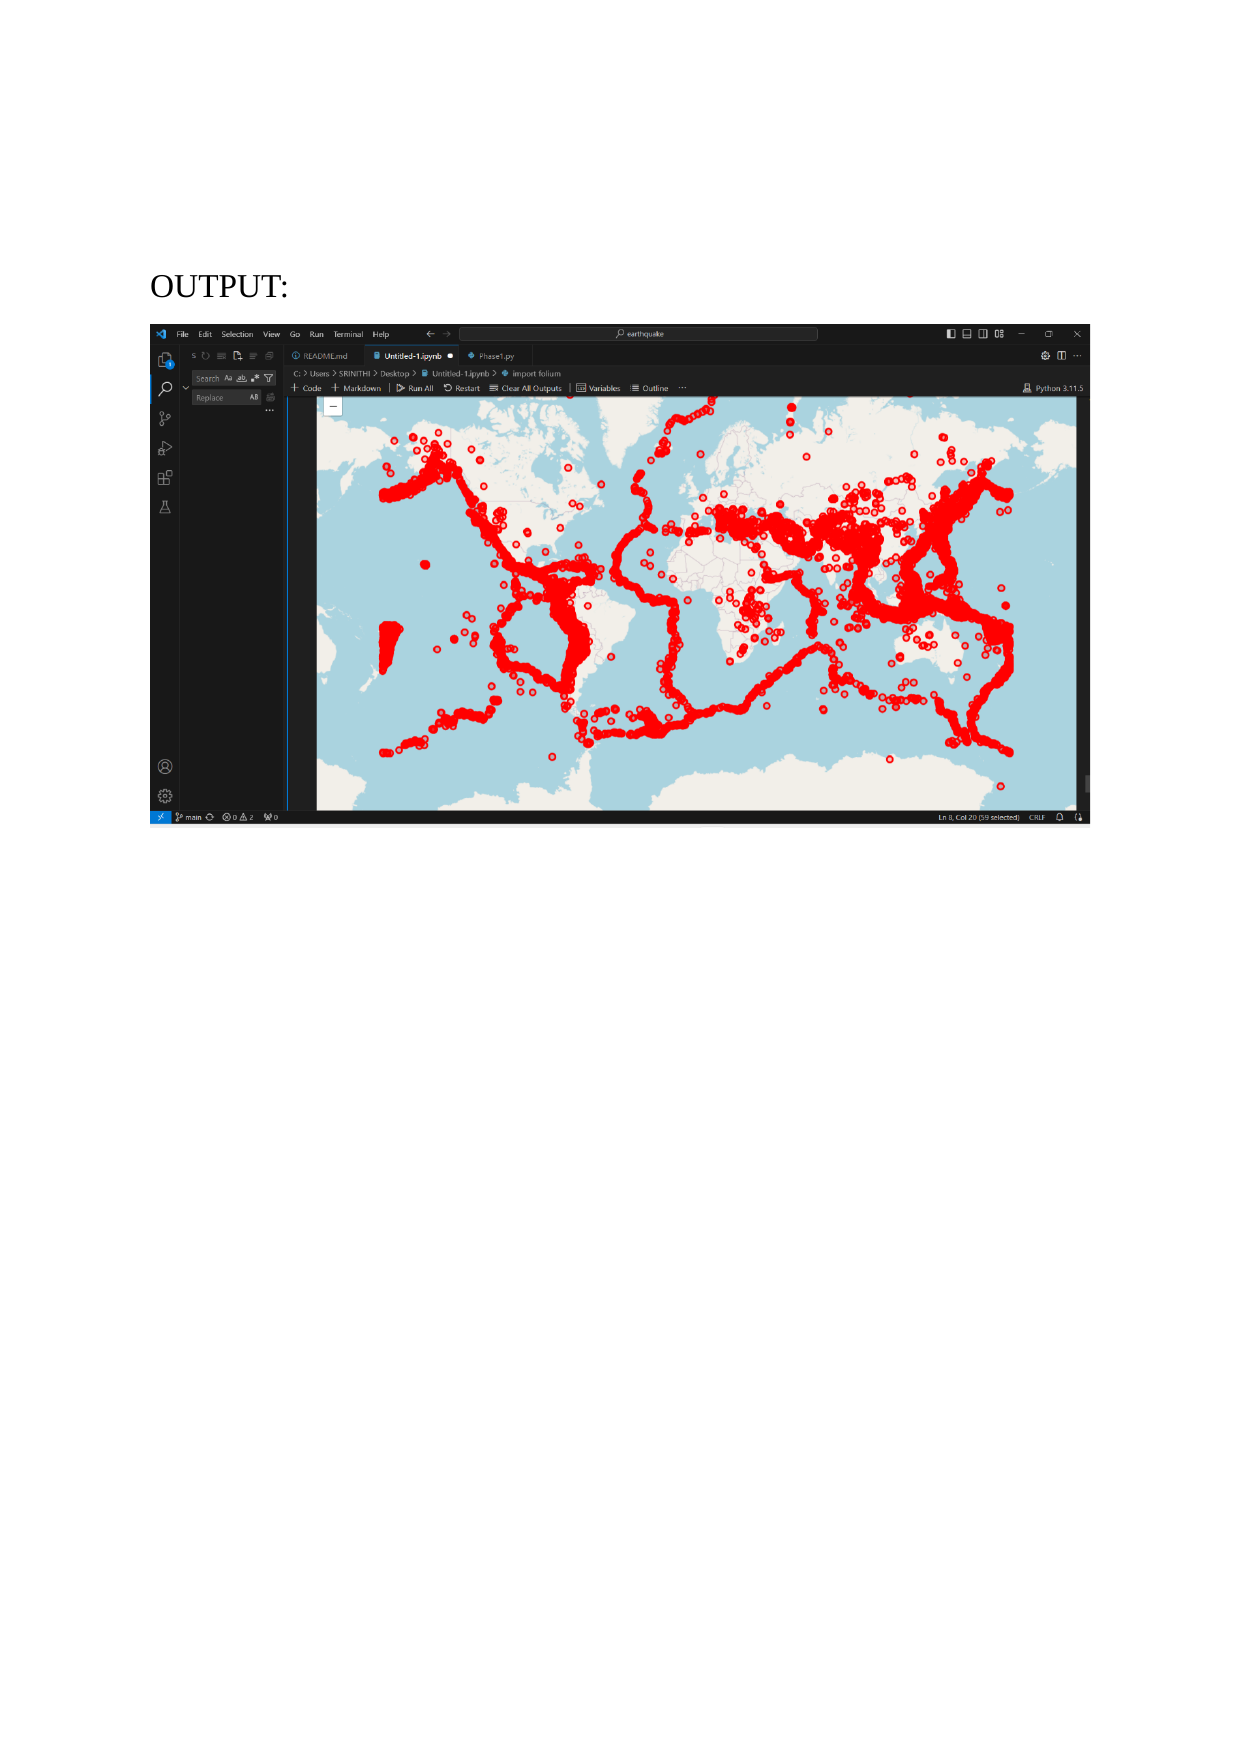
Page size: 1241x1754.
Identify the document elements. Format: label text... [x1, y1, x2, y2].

text OUTPUT: [150, 266, 1090, 304]
picture [150, 324, 1091, 828]
